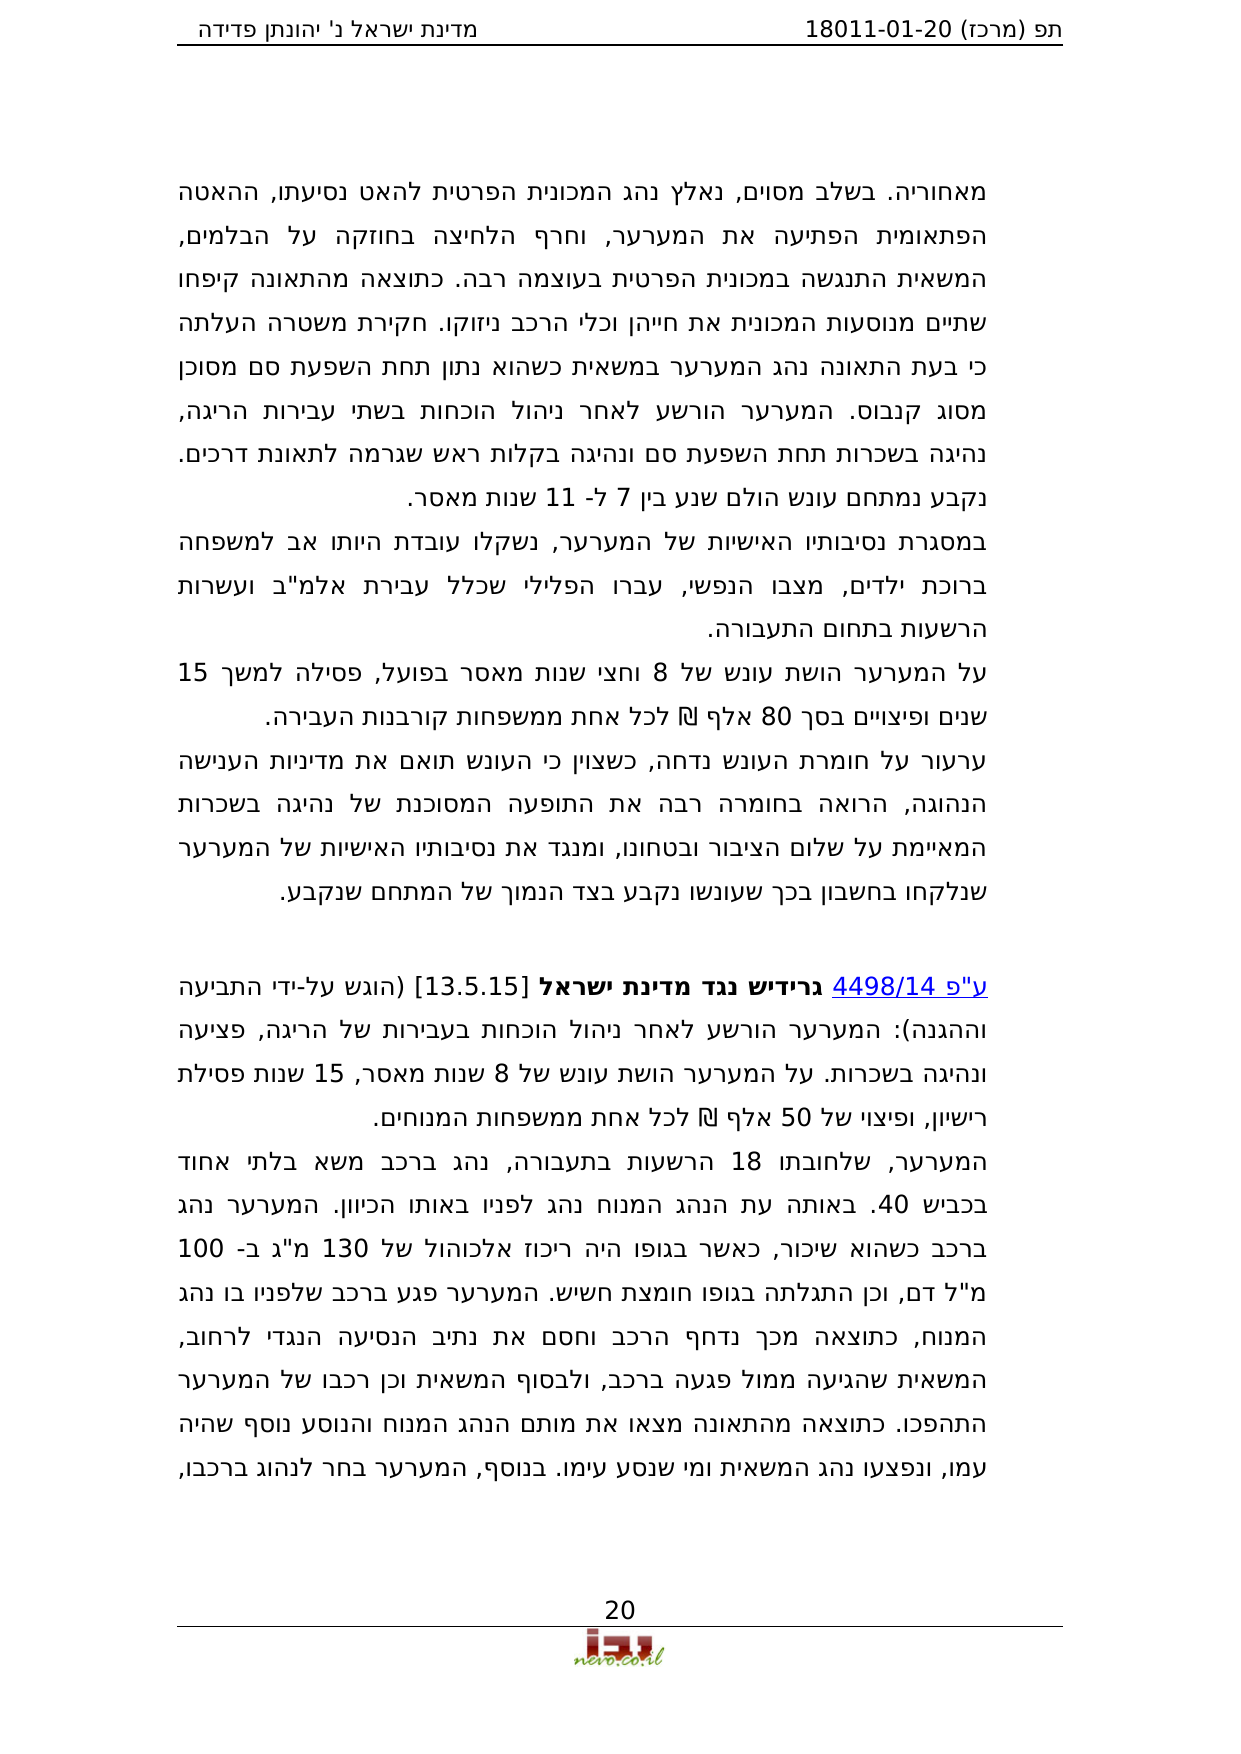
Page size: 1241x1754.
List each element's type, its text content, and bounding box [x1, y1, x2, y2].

text ערעור על חומרת העונש נדחה, כשצוין כי העונש תואם את מדיניות הענישה הנהוגה, הרואה בחומרה רבה את התופעה המסוכנת של נהיגה בשכרות המאיימת על שלום הציבור ובטחונו, ומנגד את נסיבותיו האישיות של המערער שנלקחו בחשבון בכך שעונשו נקבע בצד הנמוך של המתחם שנקבע. [177, 746, 988, 906]
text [177, 1147, 988, 1482]
text ע"פ 4498/14 גרידיש נגד מדינת ישראל [13.5.15] (הוגש על-ידי התביעה וההגנה): המערער הורשע לאחר ניהול הוכחות בעבירות של הריגה, פציעה ונהיגה בשכרות. על המערער הושת עונש של 8 שנות מאסר, 15 שנות פסילת רישיון, ופיצוי של 50 אלף ₪ לכל אחת ממשפחות המנוחים. [177, 972, 988, 1132]
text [177, 177, 988, 513]
picture [574, 1628, 666, 1667]
text על המערער הושת עונש של 8 וחצי שנות מאסר בפועל, פסילה למשך 15 שנים ופיצויים בסך 80 אלף ₪ לכל אחת ממשפחות קורבנות העבירה. [177, 658, 988, 731]
text במסגרת נסיבותיו האישיות של המערער, נשקלו עובדת היותו אב למשפחה ברוכת ילדים, מצבו הנפשי, עברו הפלילי שכלל עבירת אלמ"ב ועשרות הרשעות בתחום התעבורה. [177, 527, 988, 644]
